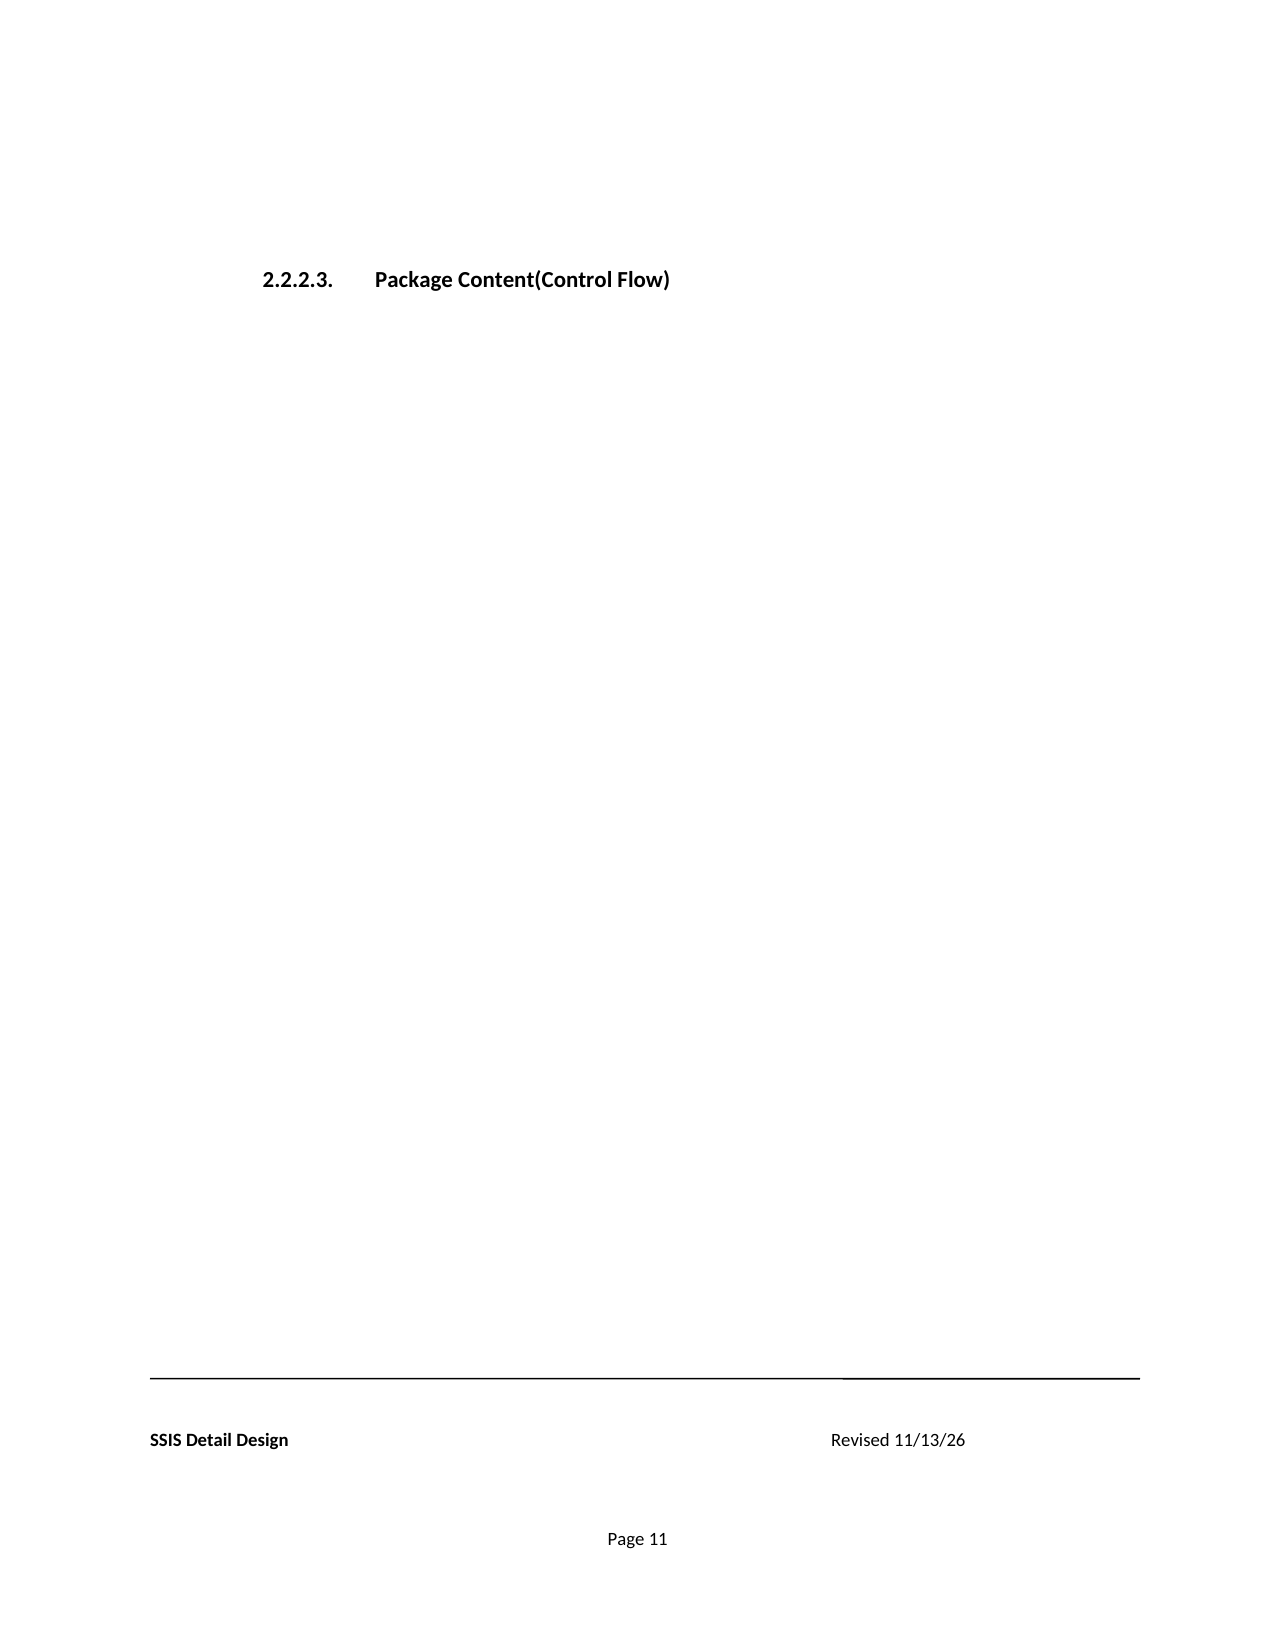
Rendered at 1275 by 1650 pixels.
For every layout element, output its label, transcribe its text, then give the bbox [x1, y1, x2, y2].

list Package Content(Control Flow) [262, 265, 1125, 293]
